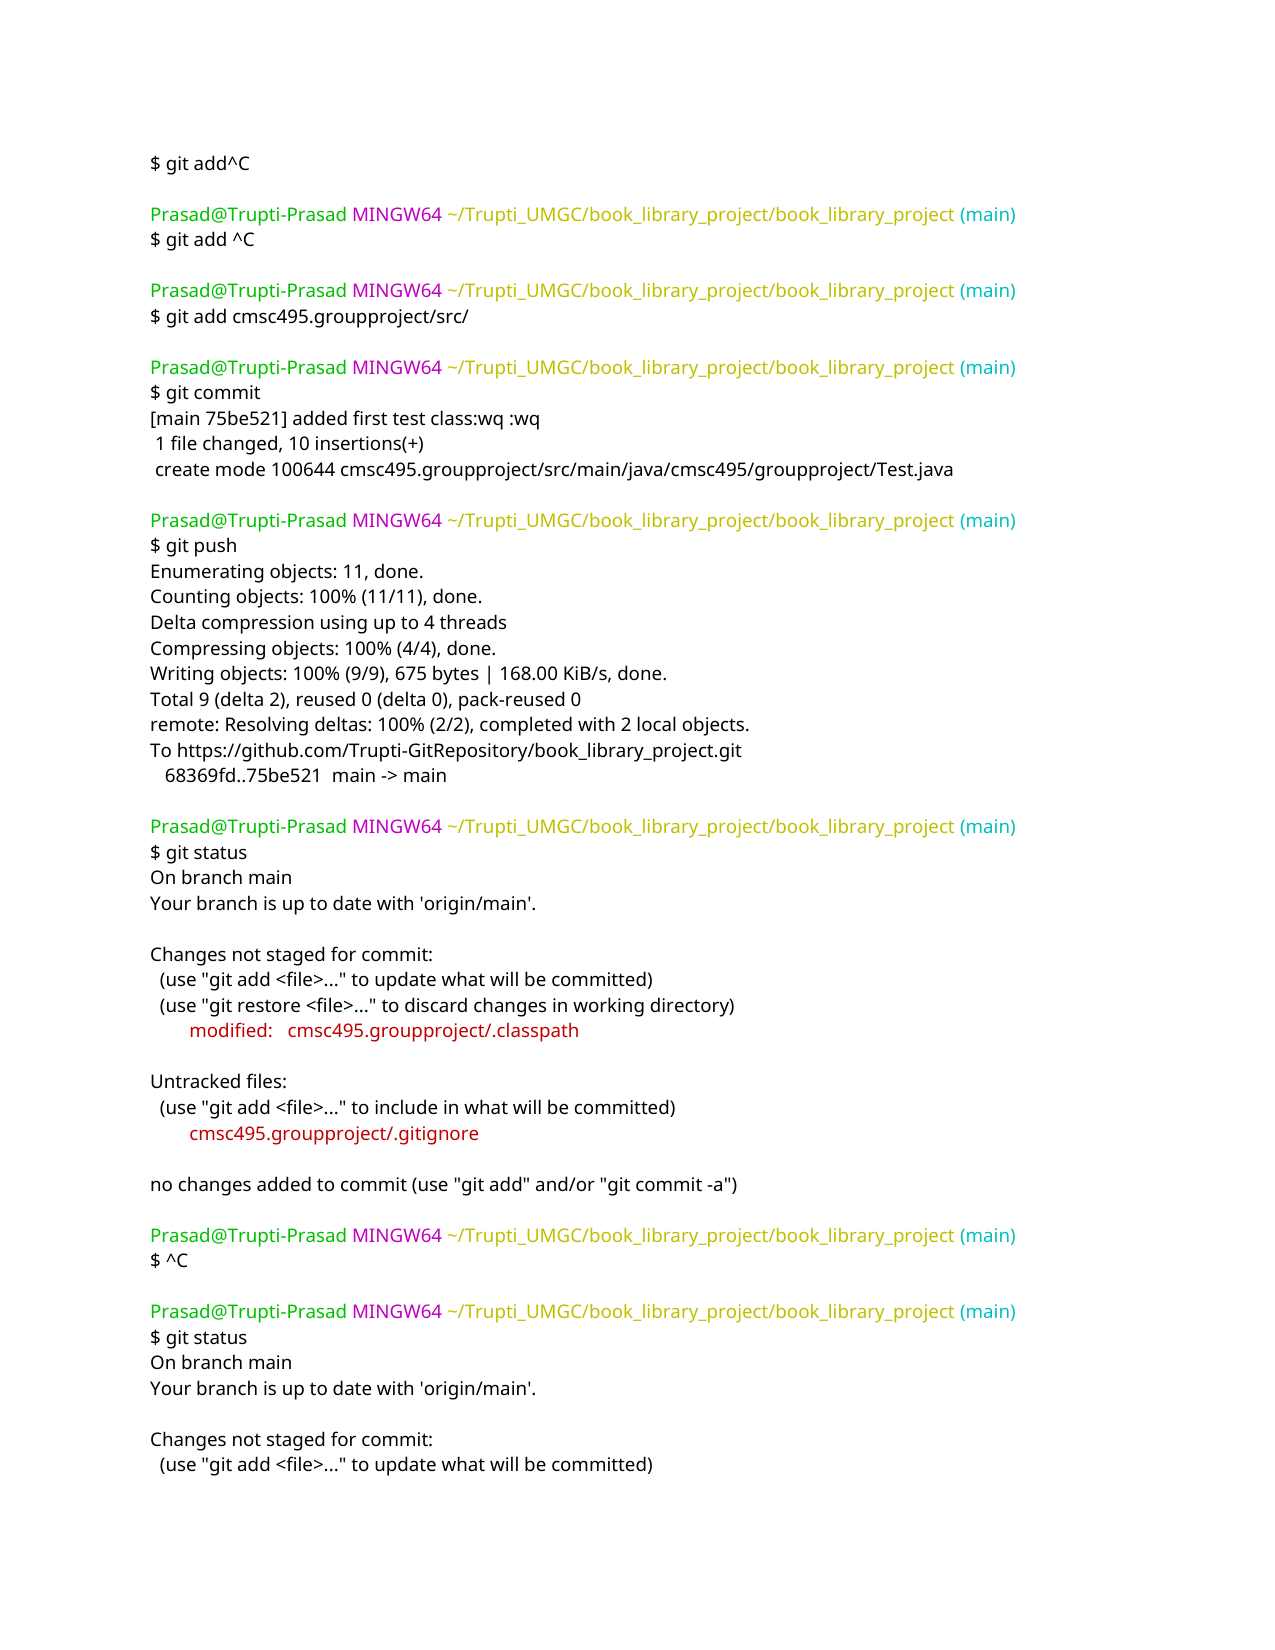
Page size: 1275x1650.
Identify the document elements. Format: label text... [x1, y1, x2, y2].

text Your branch is up to date with 'origin/main'. [150, 890, 1125, 916]
text Untracked files: [150, 1069, 1125, 1094]
text Your branch is up to date with 'origin/main'. [150, 1375, 1125, 1401]
text 1 file changed, 10 insertions(+) [150, 431, 1125, 456]
text To https://github.com/Trupti-GitRepository/book_library_project.git [150, 737, 1125, 762]
text remote: Resolving deltas: 100% (2/2), completed with 2 local objects. [150, 711, 1125, 737]
text $ git add ^C [150, 227, 1125, 252]
text Changes not staged for commit: [150, 1426, 1125, 1452]
text Prasad@Trupti-Prasad MINGW64 ~/Trupti_UMGC/book_library_project/book_library_project (main) [150, 813, 1125, 839]
text (use "git restore <file>..." to discard changes in working directory) [150, 992, 1125, 1018]
text $ git commit [150, 380, 1125, 405]
text Enumerating objects: 11, done. [150, 558, 1125, 584]
text $ git add cmsc495.groupproject/src/ [150, 303, 1125, 329]
text (use "git add <file>..." to update what will be committed) [150, 967, 1125, 992]
text On branch main [150, 864, 1125, 890]
text Compressing objects: 100% (4/4), done. [150, 635, 1125, 660]
text $ git status [150, 839, 1125, 864]
text $ git status [150, 1324, 1125, 1349]
text Prasad@Trupti-Prasad MINGW64 ~/Trupti_UMGC/book_library_project/book_library_project (main) [150, 507, 1125, 533]
text (use "git add <file>..." to include in what will be committed) [150, 1094, 1125, 1120]
text Writing objects: 100% (9/9), 675 bytes | 168.00 KiB/s, done. [150, 660, 1125, 686]
text no changes added to commit (use "git add" and/or "git commit -a") [150, 1171, 1125, 1196]
text create mode 100644 cmsc495.groupproject/src/main/java/cmsc495/groupproject/Test.java [150, 456, 1125, 482]
text $ git add^C [150, 150, 1125, 176]
text Changes not staged for commit: [150, 941, 1125, 967]
text Delta compression using up to 4 threads [150, 609, 1125, 635]
text Prasad@Trupti-Prasad MINGW64 ~/Trupti_UMGC/book_library_project/book_library_project (main) [150, 278, 1125, 303]
text Prasad@Trupti-Prasad MINGW64 ~/Trupti_UMGC/book_library_project/book_library_project (main) [150, 201, 1125, 227]
text 68369fd..75be521 main -> main [150, 762, 1125, 788]
text Counting objects: 100% (11/11), done. [150, 584, 1125, 609]
text Prasad@Trupti-Prasad MINGW64 ~/Trupti_UMGC/book_library_project/book_library_project (main) [150, 1222, 1125, 1247]
text Total 9 (delta 2), reused 0 (delta 0), pack-reused 0 [150, 686, 1125, 711]
text Prasad@Trupti-Prasad MINGW64 ~/Trupti_UMGC/book_library_project/book_library_project (main) [150, 1298, 1125, 1324]
text Prasad@Trupti-Prasad MINGW64 ~/Trupti_UMGC/book_library_project/book_library_project (main) [150, 354, 1125, 380]
text (use "git add <file>..." to update what will be committed) [150, 1452, 1125, 1477]
text [main 75be521] added first test class:wq :wq [150, 405, 1125, 431]
text On branch main [150, 1349, 1125, 1375]
text $ ^C [150, 1247, 1125, 1273]
text modified: cmsc495.groupproject/.classpath [150, 1018, 1125, 1043]
text $ git push [150, 533, 1125, 558]
text cmsc495.groupproject/.gitignore [150, 1120, 1125, 1145]
